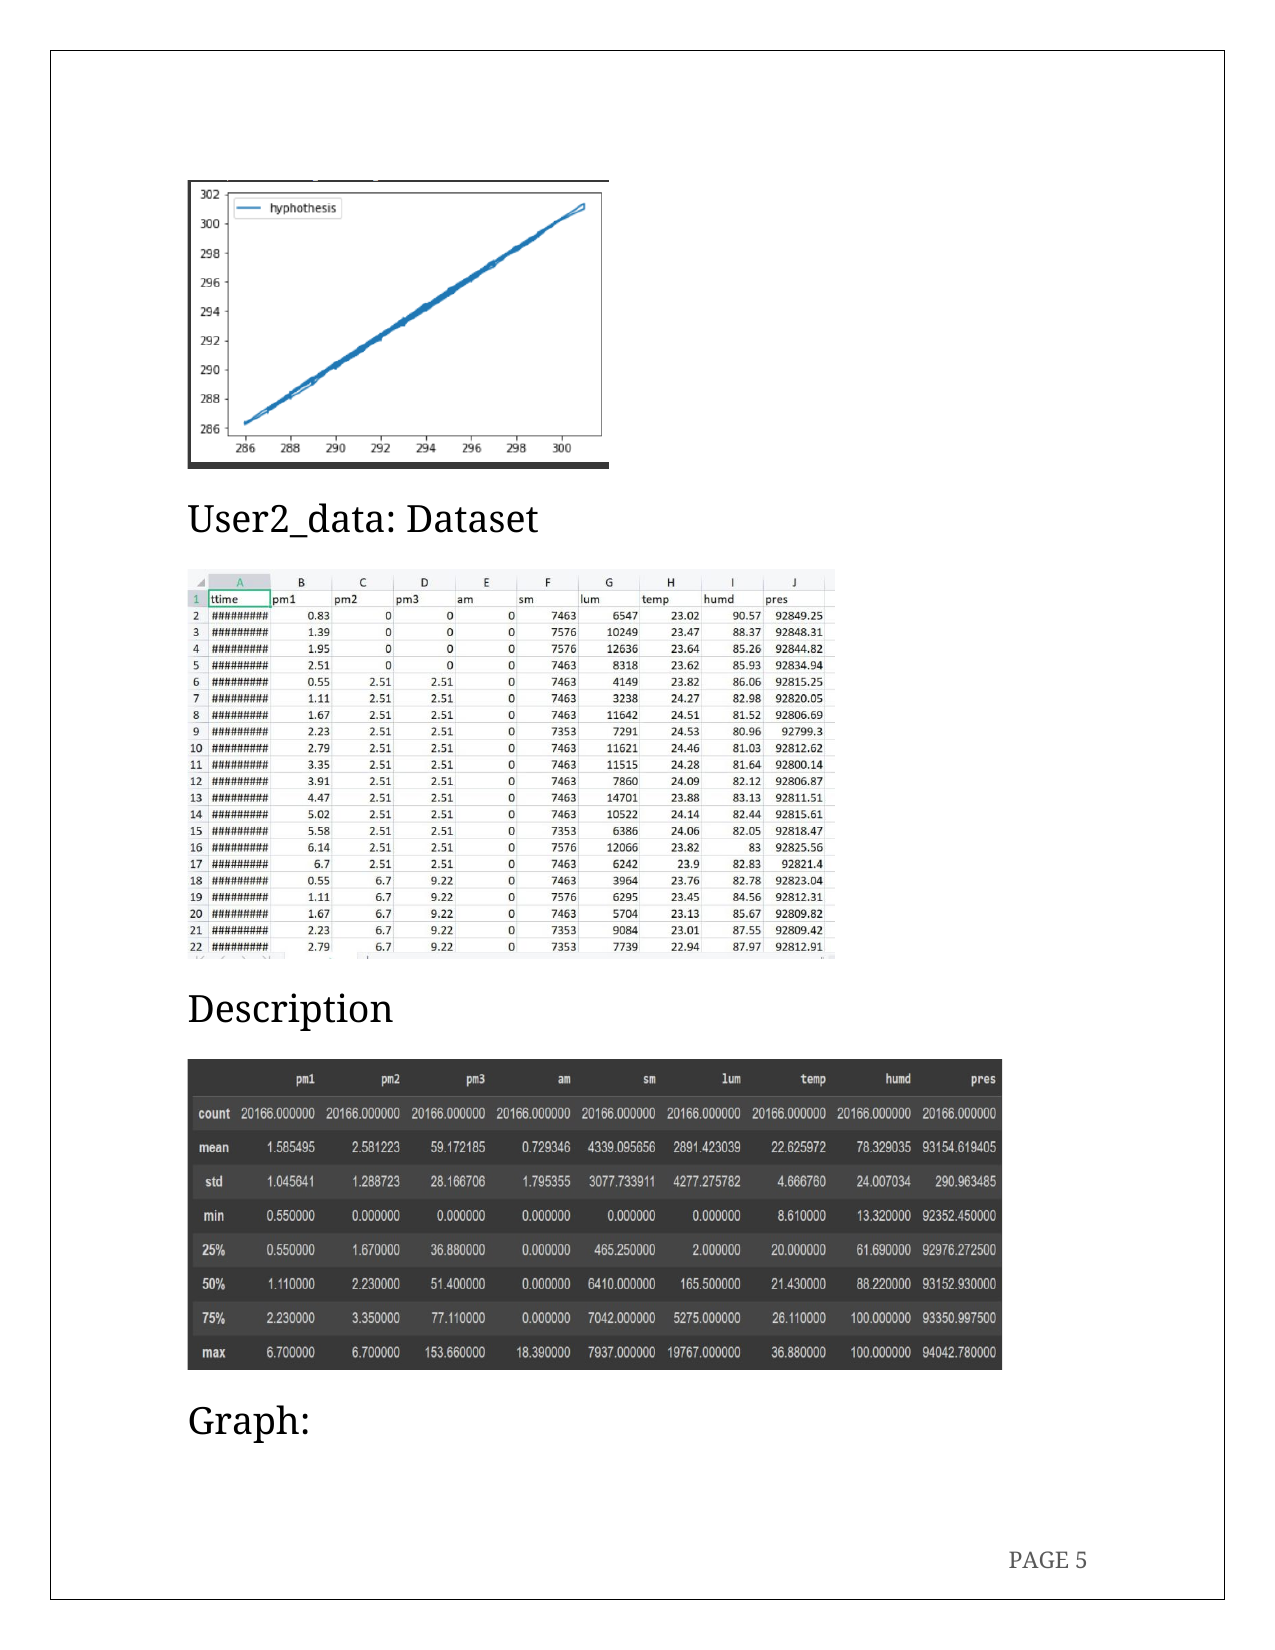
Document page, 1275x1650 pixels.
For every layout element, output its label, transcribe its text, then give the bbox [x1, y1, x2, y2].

picture [187, 1059, 1003, 1370]
picture [187, 569, 835, 959]
text User2_data: Dataset [187, 492, 1087, 543]
text Graph: [187, 1394, 1087, 1445]
picture [187, 180, 609, 469]
text Description [187, 983, 1087, 1034]
